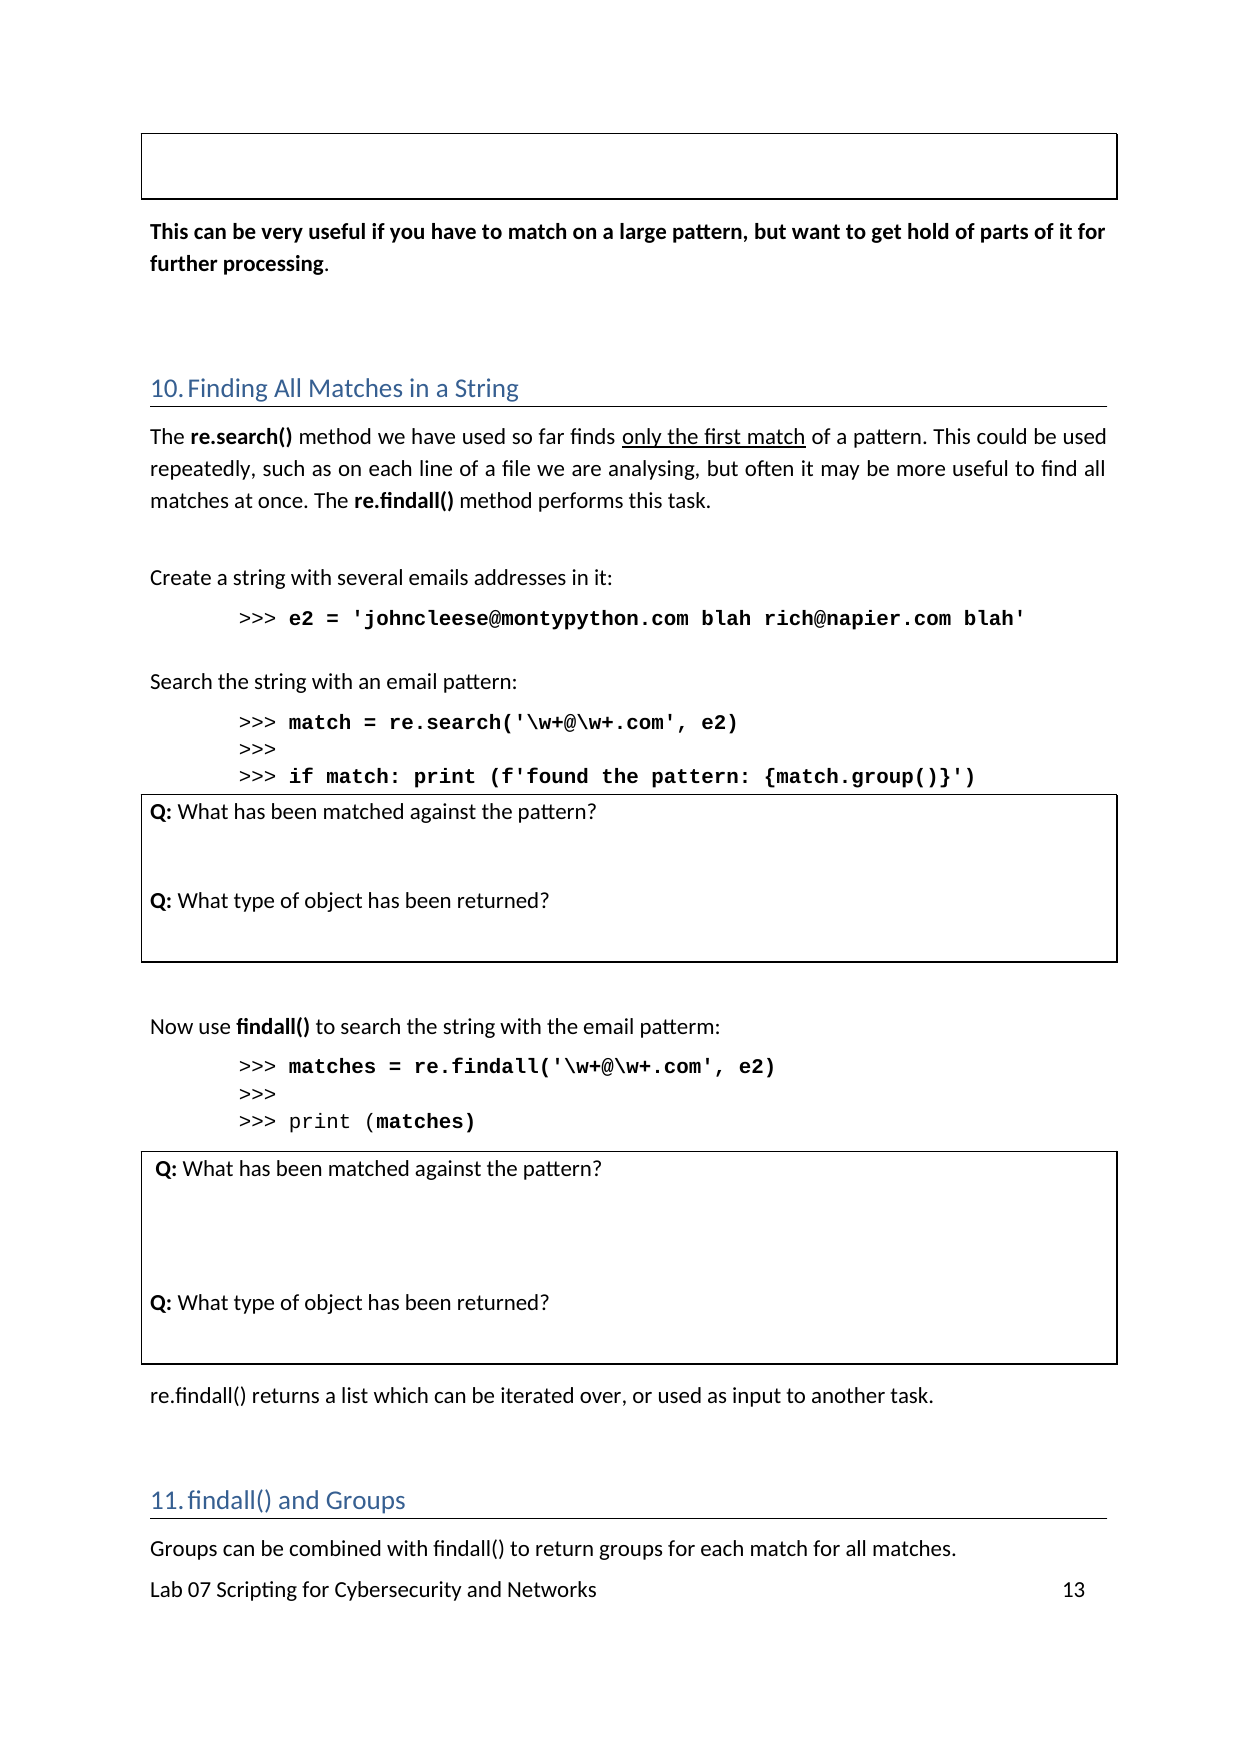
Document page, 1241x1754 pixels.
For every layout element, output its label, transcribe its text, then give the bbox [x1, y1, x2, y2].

subtitle findall() and Groups [150, 1483, 1107, 1518]
text Q: What has been matched against the pattern? [142, 1152, 1116, 1182]
subtitle Finding All Matches in a String [150, 371, 1107, 406]
text Q: What type of object has been returned? [142, 883, 1116, 914]
text >>> print (matches) [239, 1111, 1107, 1134]
text This can be very useful if you have to match on a large pattern, but want to get hold of parts of it for further processing. [150, 217, 1107, 277]
text >>> matches = re.findall('\w+@\w+.com', e2) [239, 1057, 1107, 1080]
text Groups can be combined with findall() to return groups for each match for all matches. [150, 1534, 1107, 1562]
text >>> if match: print (f'found the pattern: {match.group()}') [239, 766, 1107, 790]
text re.findall() returns a list which can be iterated over, or used as input to another task. [150, 1381, 1107, 1409]
text Q: What type of object has been returned? [142, 1285, 1116, 1316]
text Now use findall() to search the string with the email patterm: [150, 1012, 1107, 1040]
text The re.search() method we have used so far finds only the first match of a pattern. This could be used repeatedly, such as on each line of a file we are analysing, but often it may be more useful to find all matches at once. The re.findall() method performs this task. [150, 422, 1107, 514]
text Search the string with an email pattern: [150, 667, 1107, 695]
text Q: What has been matched against the pattern? [142, 795, 1116, 825]
text Create a string with several emails addresses in it: [150, 563, 1107, 591]
text >>> [239, 739, 1107, 763]
text >>> e2 = 'johncleese@montypython.com blah rich@napier.com blah' [239, 608, 1107, 632]
text >>> [239, 1084, 1107, 1107]
text >>> match = re.search('\w+@\w+.com', e2) [239, 712, 1107, 736]
